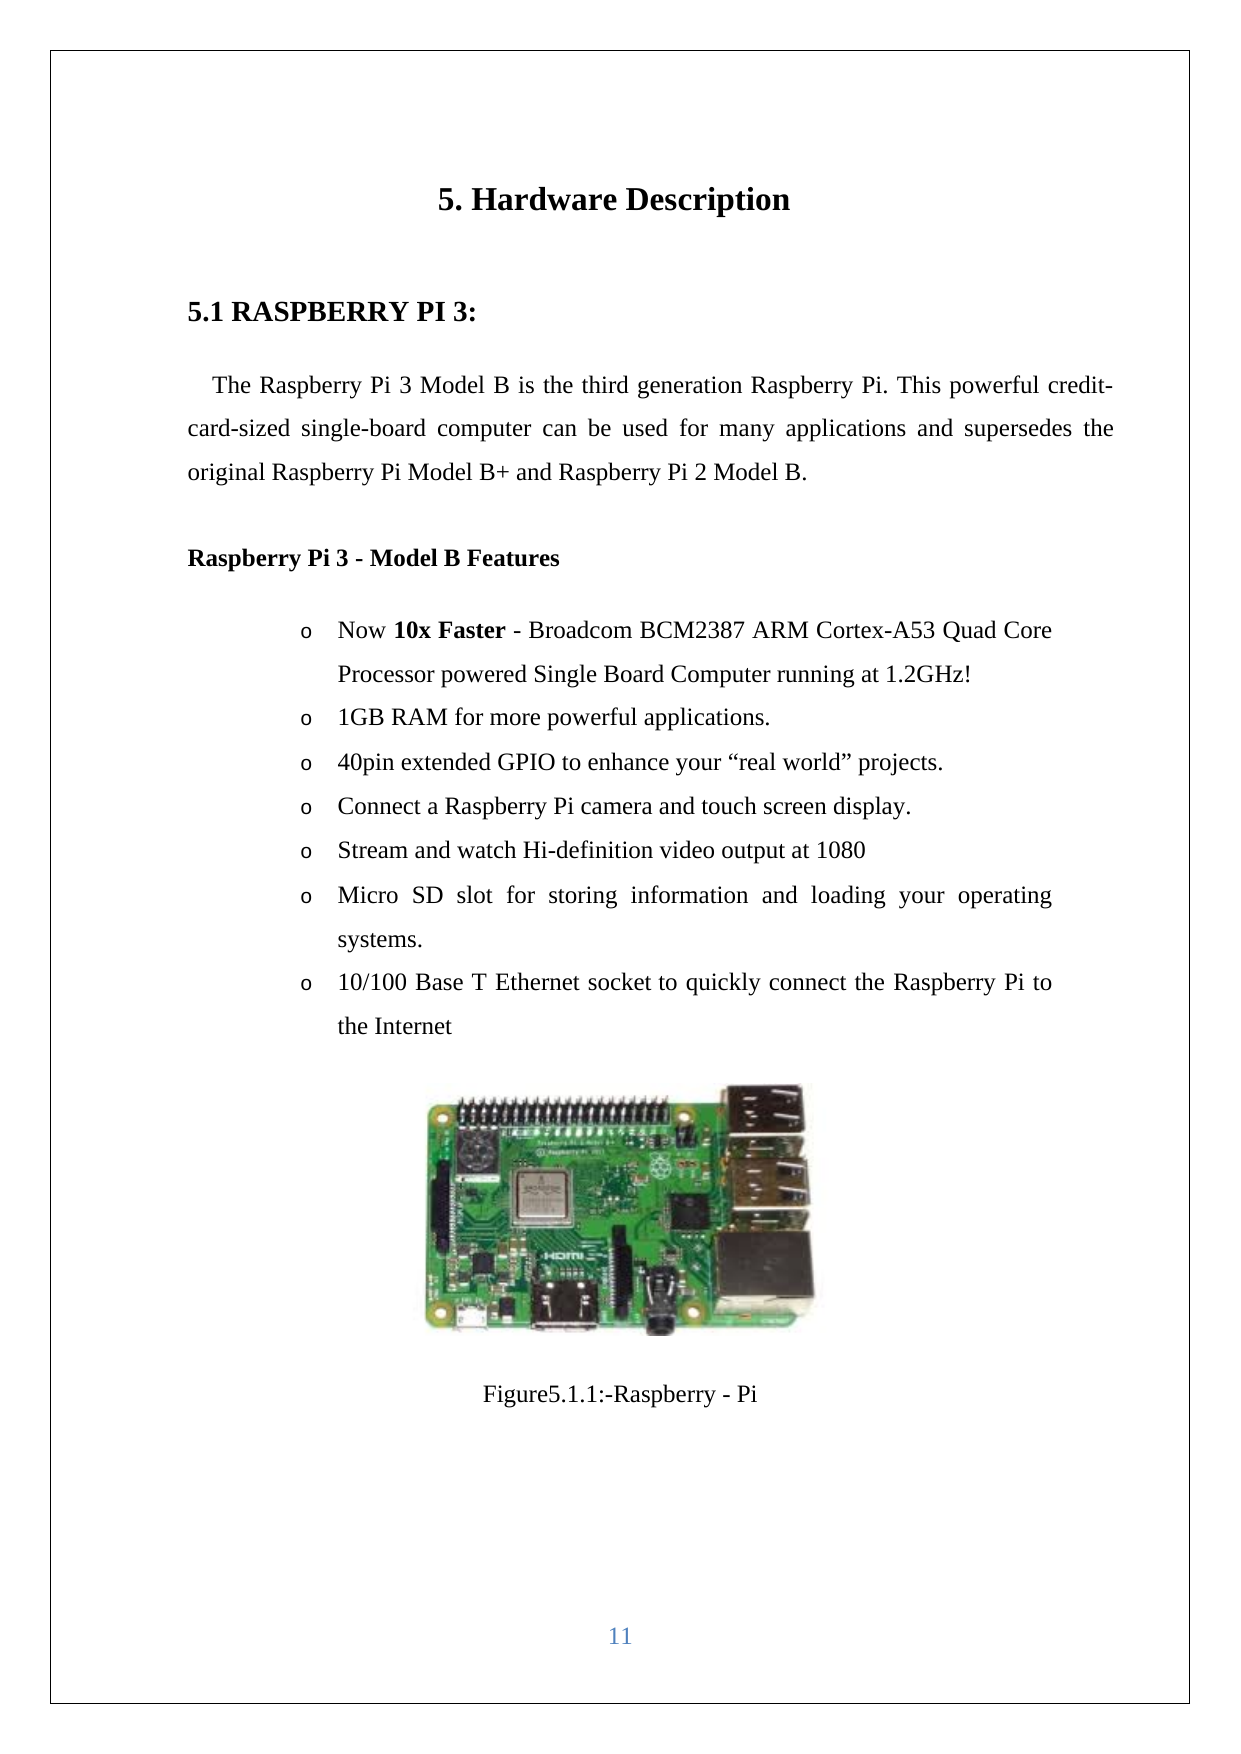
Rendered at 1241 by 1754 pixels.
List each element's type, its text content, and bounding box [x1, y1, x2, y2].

list Now 10x Faster - Broadcom BCM2387 ARM Cortex-A53 Quad Core Processor powered Single Board Computer running at 1.2GHz! [300, 615, 1053, 688]
list Micro SD slot for storing information and loading your operating systems. [300, 880, 1053, 952]
text Figure5.1.1:-Raspberry - Pi [187, 1379, 1053, 1408]
text The Raspberry Pi 3 Model B is the third generation Raspberry Pi. This powerful credit-card-sized single-board computer can be used for many applications and supersedes the original Raspberry Pi Model B+ and Raspberry Pi 2 Model B. [187, 370, 1115, 485]
text Raspberry Pi 3 - Model B Features [187, 543, 1053, 572]
list Stream and watch Hi-definition video output at 1080 [300, 835, 1053, 865]
list Connect a Raspberry Pi camera and touch screen display. [300, 791, 1053, 821]
list 10/100 Base T Ethernet socket to quickly connect the Raspberry Pi to the Internet [300, 967, 1053, 1039]
list 1GB RAM for more powerful applications. [300, 702, 1053, 732]
text 5.1 RASPBERRY PI 3: [187, 294, 1115, 327]
text 5. Hardware Description [112, 179, 1115, 217]
list 40pin extended GPIO to enhance your “real world” projects. [300, 747, 1053, 776]
picture [376, 1083, 864, 1336]
